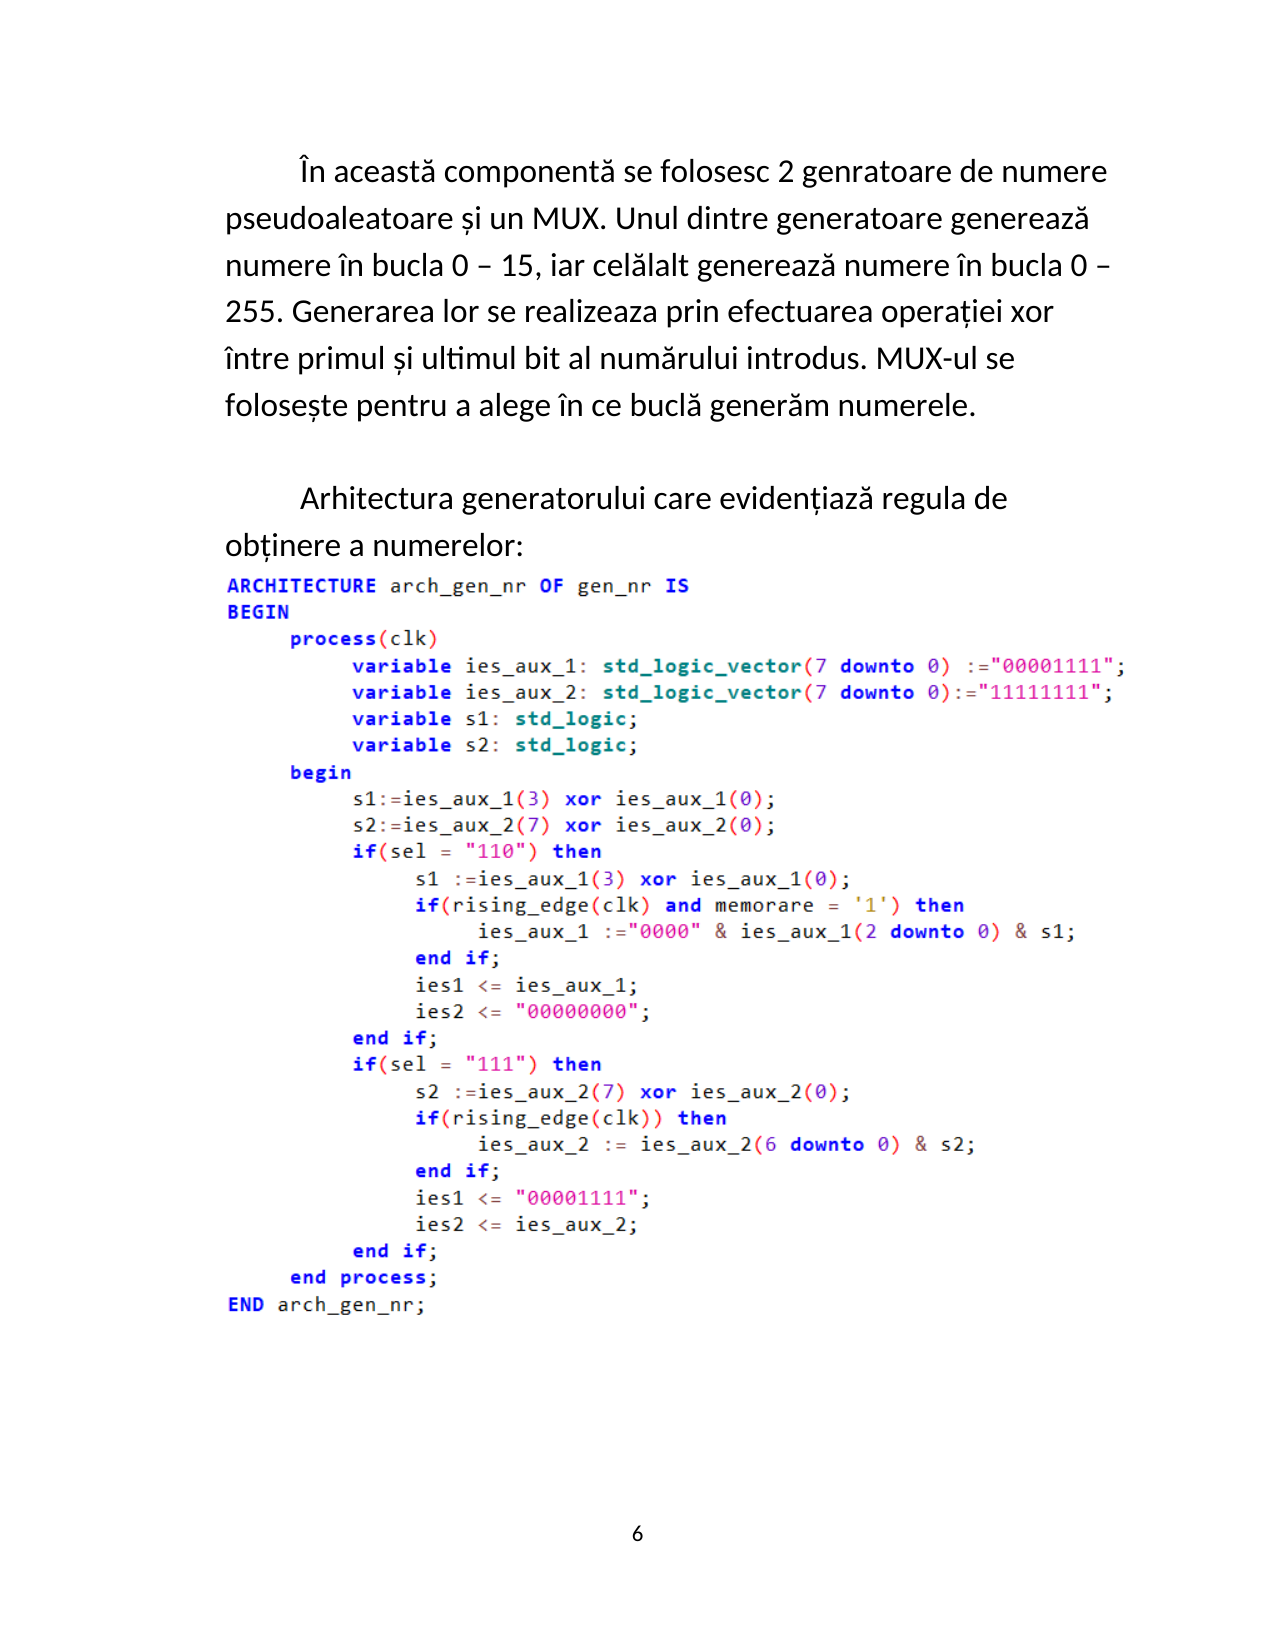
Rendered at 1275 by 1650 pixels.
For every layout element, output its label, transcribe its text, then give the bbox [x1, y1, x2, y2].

list Arhitectura generatorului care evidențiază regula de obținere a numerelor: [225, 477, 1125, 565]
picture [225, 571, 1148, 1325]
list În această componentă se folosesc 2 genratoare de numere pseudoaleatoare și un MUX. Unul dintre generatoare generează numere în bucla 0 – 15, iar celălalt generează numere în bucla 0 – 255. Generarea lor se realizeaza prin efectuarea operației xor între primul și ultimul bit al numărului introdus. MUX-ul se folosește pentru a alege în ce buclă generăm numerele. [225, 150, 1125, 424]
